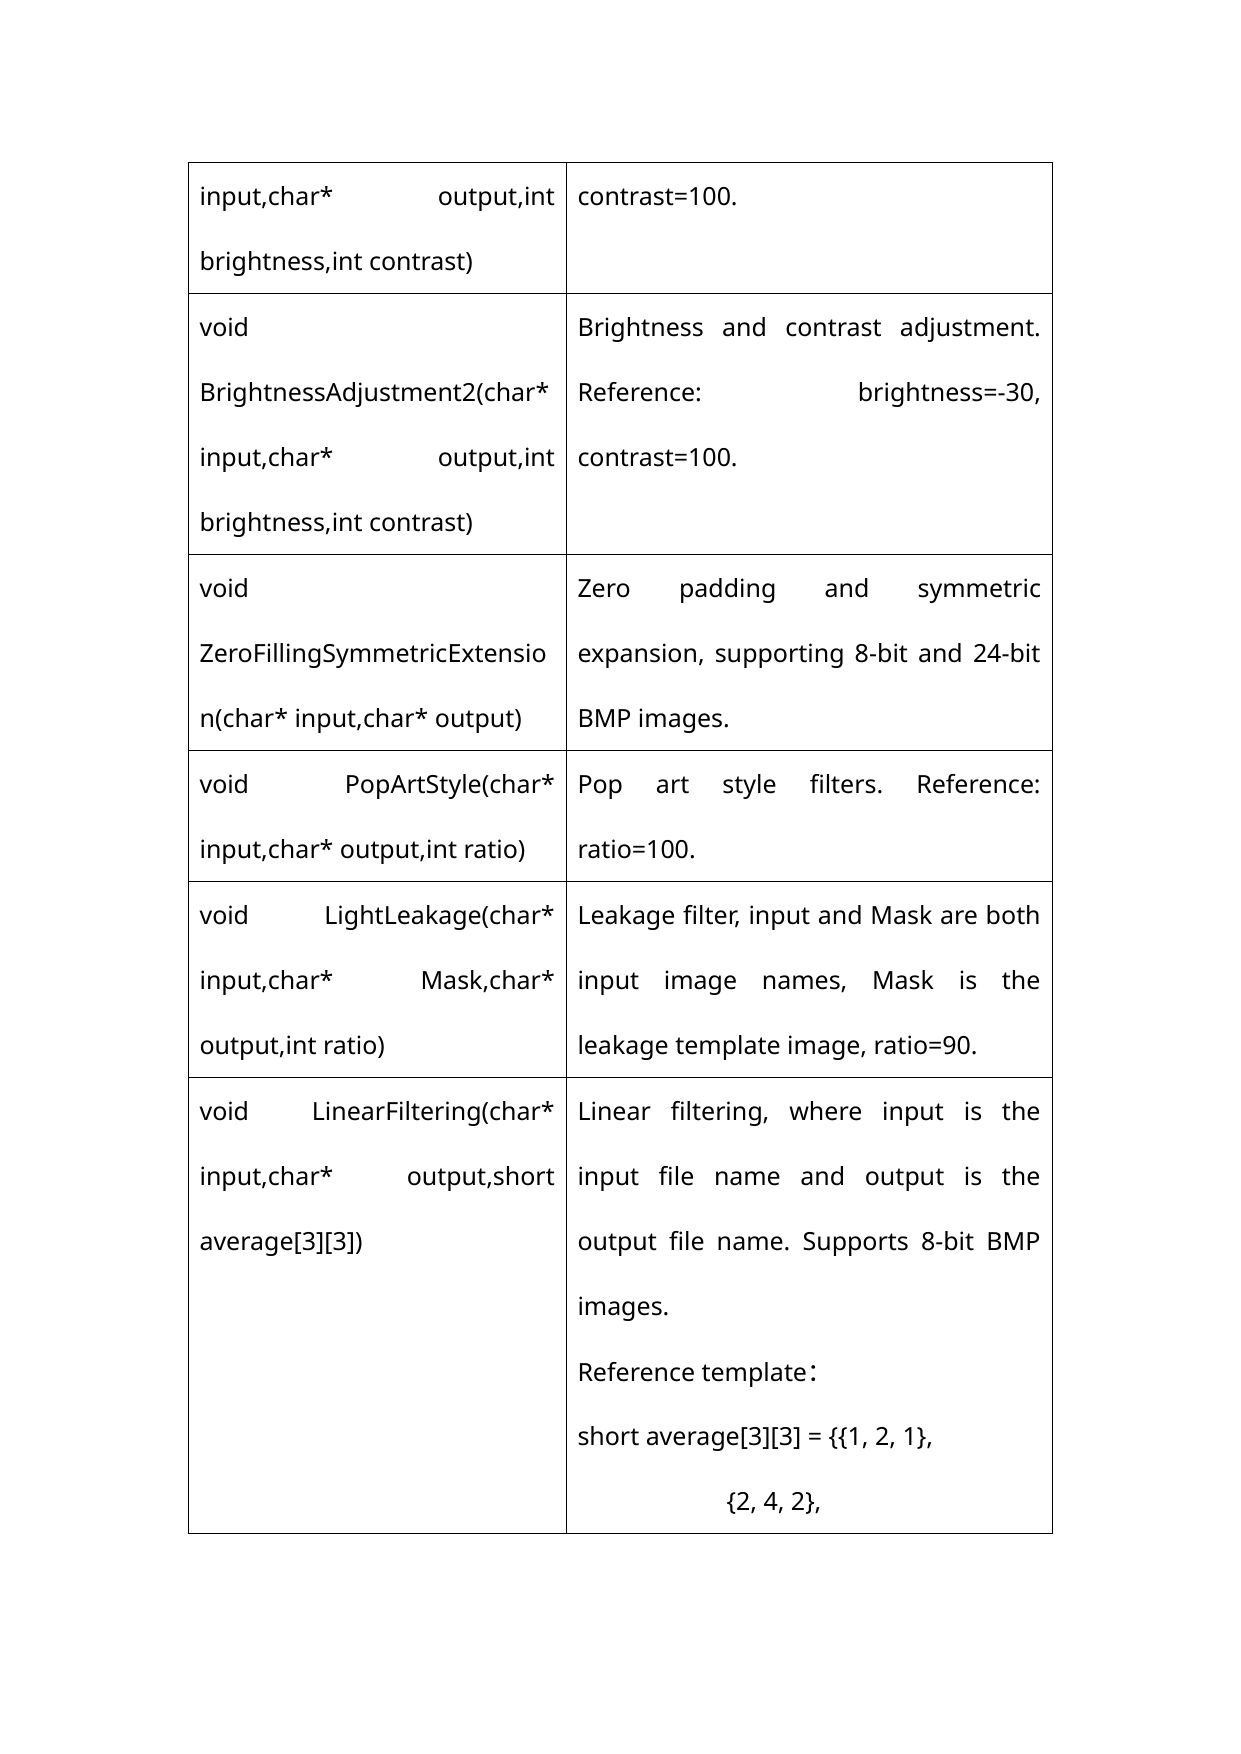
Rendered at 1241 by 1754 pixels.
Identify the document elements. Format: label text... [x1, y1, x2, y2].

table_cell void ZeroFillingSymmetricExtension(char* input,char* output) [189, 555, 566, 750]
table_cell Pop art style filters. Reference: ratio=100. [567, 751, 1052, 881]
table_cell void PopArtStyle(char* input,char* output,int ratio) [189, 751, 566, 881]
table_cell Brightness and contrast adjustment. Reference: brightness=-30, contrast=100. [567, 294, 1052, 554]
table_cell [567, 1078, 1052, 1533]
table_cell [189, 163, 566, 293]
table_cell Leakage filter, input and Mask are both input image names, Mask is the leakage template image, ratio=90. [567, 882, 1052, 1077]
table_cell void BrightnessAdjustment2(char* input,char* output,int brightness,int contrast) [189, 294, 566, 554]
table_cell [567, 163, 1052, 293]
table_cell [189, 1078, 566, 1533]
table_cell Zero padding and symmetric expansion, supporting 8-bit and 24-bit BMP images. [567, 555, 1052, 750]
table_cell void LightLeakage(char* input,char* Mask,char* output,int ratio) [189, 882, 566, 1077]
